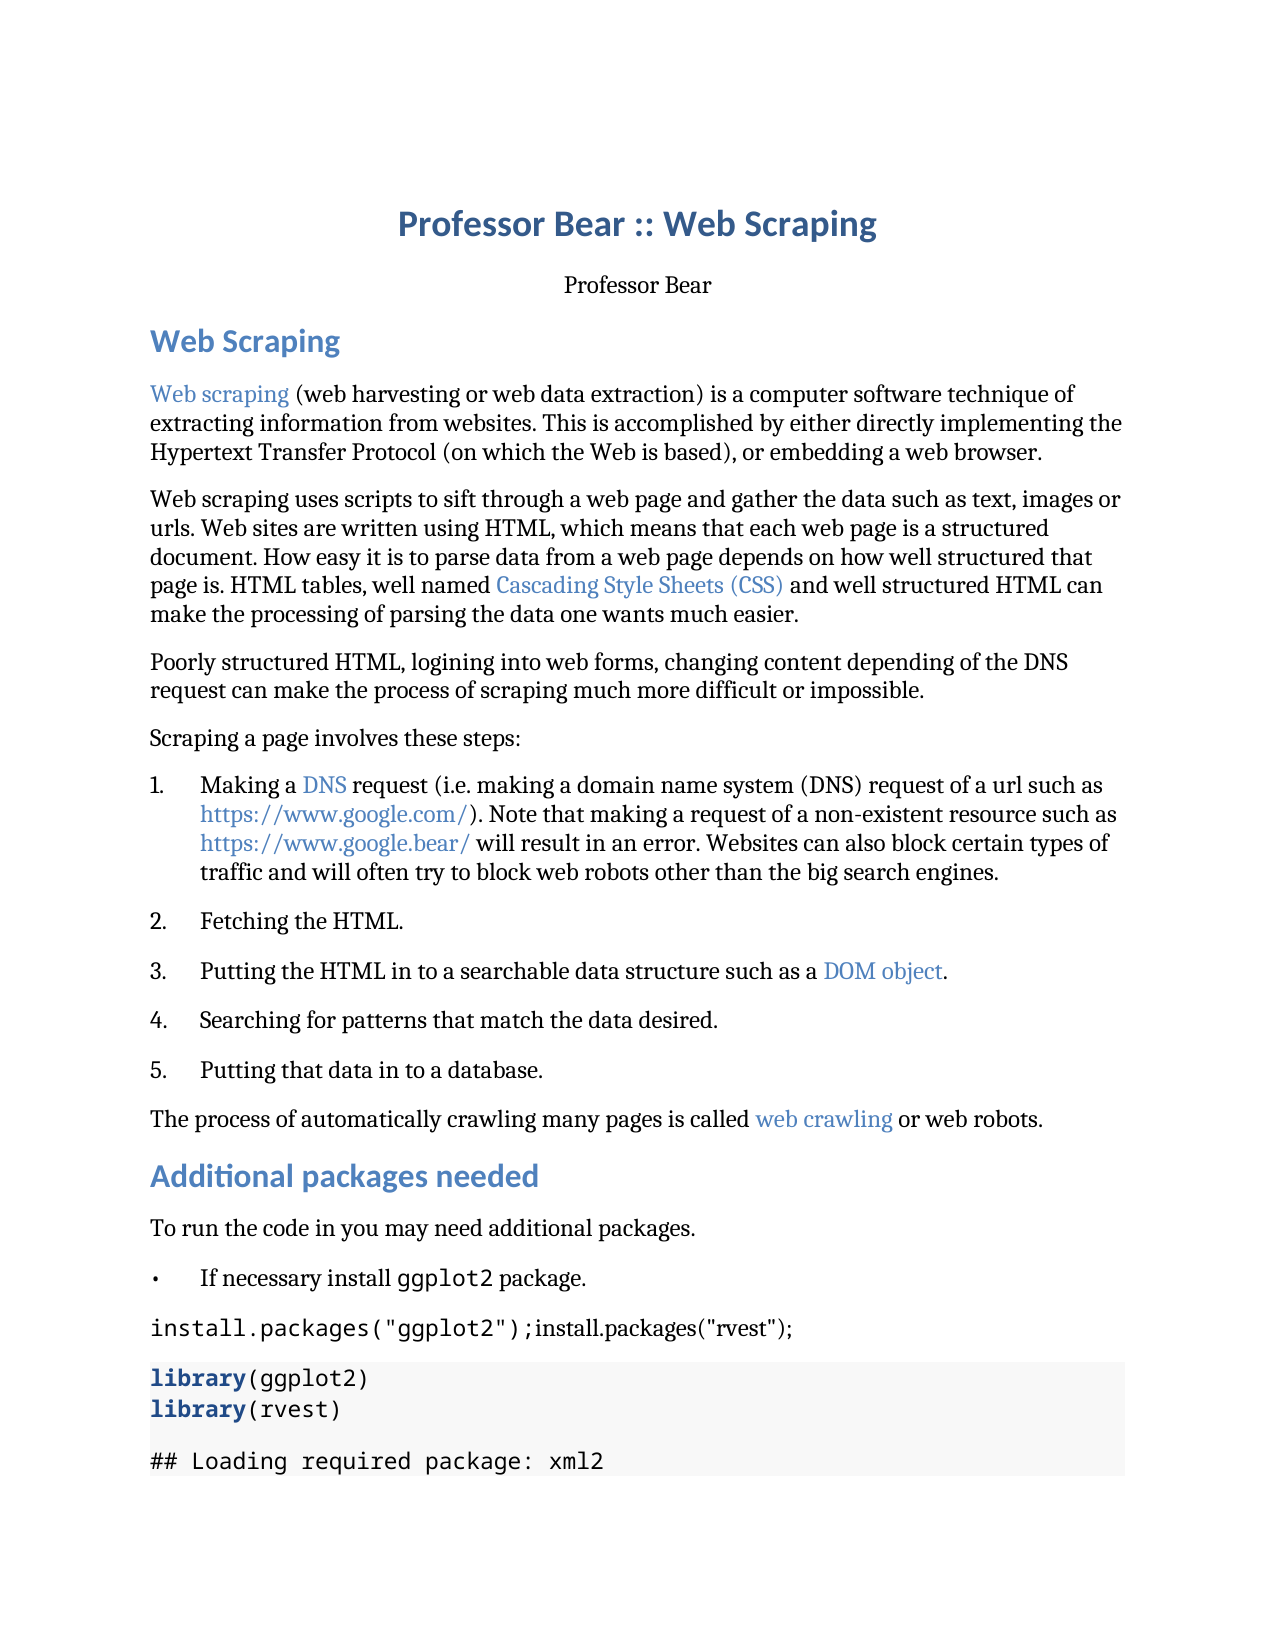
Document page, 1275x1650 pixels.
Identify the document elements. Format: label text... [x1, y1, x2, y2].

list Putting the HTML in to a searchable data structure such as a DOM object. [150, 957, 1125, 985]
text Web scraping uses scripts to sift through a web page and gather the data such as text, images or urls. Web sites are written using HTML, which means that each web page is a structured document. How easy it is to parse data from a web page depends on how well structured that page is. HTML tables, well named Cascading Style Sheets (CSS) and well structured HTML can make the processing of parsing the data one wants much easier. [150, 485, 1125, 629]
list Making a DNS request (i.e. making a domain name system (DNS) request of a url such as https://www.google.com/). Note that making a request of a non-existent resource such as https://www.google.bear/ will result in an error. Websites can also block certain types of traffic and will often try to block web robots other than the big search engines. [150, 771, 1125, 886]
text Professor Bear [150, 271, 1125, 299]
text install.packages("ggplot2");install.packages("rvest"); [150, 1312, 1125, 1343]
list Fetching the HTML. [150, 907, 1125, 936]
subtitle Web Scraping [150, 320, 1125, 361]
text Scraping a page involves these steps: [150, 724, 1125, 752]
text Poorly structured HTML, logining into web forms, changing content depending of the DNS request can make the process of scraping much more difficult or impossible. [150, 647, 1125, 705]
text library(ggplot2) library(rvest) [342, 1362, 1125, 1424]
subtitle Additional packages needed [150, 1155, 1125, 1196]
text ## Loading required package: xml2 [150, 1445, 1125, 1476]
list Putting that data in to a database. [150, 1056, 1125, 1084]
text The process of automatically crawling many pages is called web crawling or web robots. [150, 1105, 1125, 1134]
text To run the code in you may need additional packages. [150, 1214, 1125, 1243]
text Web scraping (web harvesting or web data extraction) is a computer software technique of extracting information from websites. This is accomplished by either directly implementing the Hypertext Transfer Protocol (on which the Web is based), or embedding a web browser. [150, 380, 1125, 466]
title Professor Bear :: Web Scraping [150, 200, 1125, 246]
list If necessary install ggplot2 package. [150, 1262, 1125, 1293]
list Searching for patterns that match the data desired. [150, 1006, 1125, 1035]
